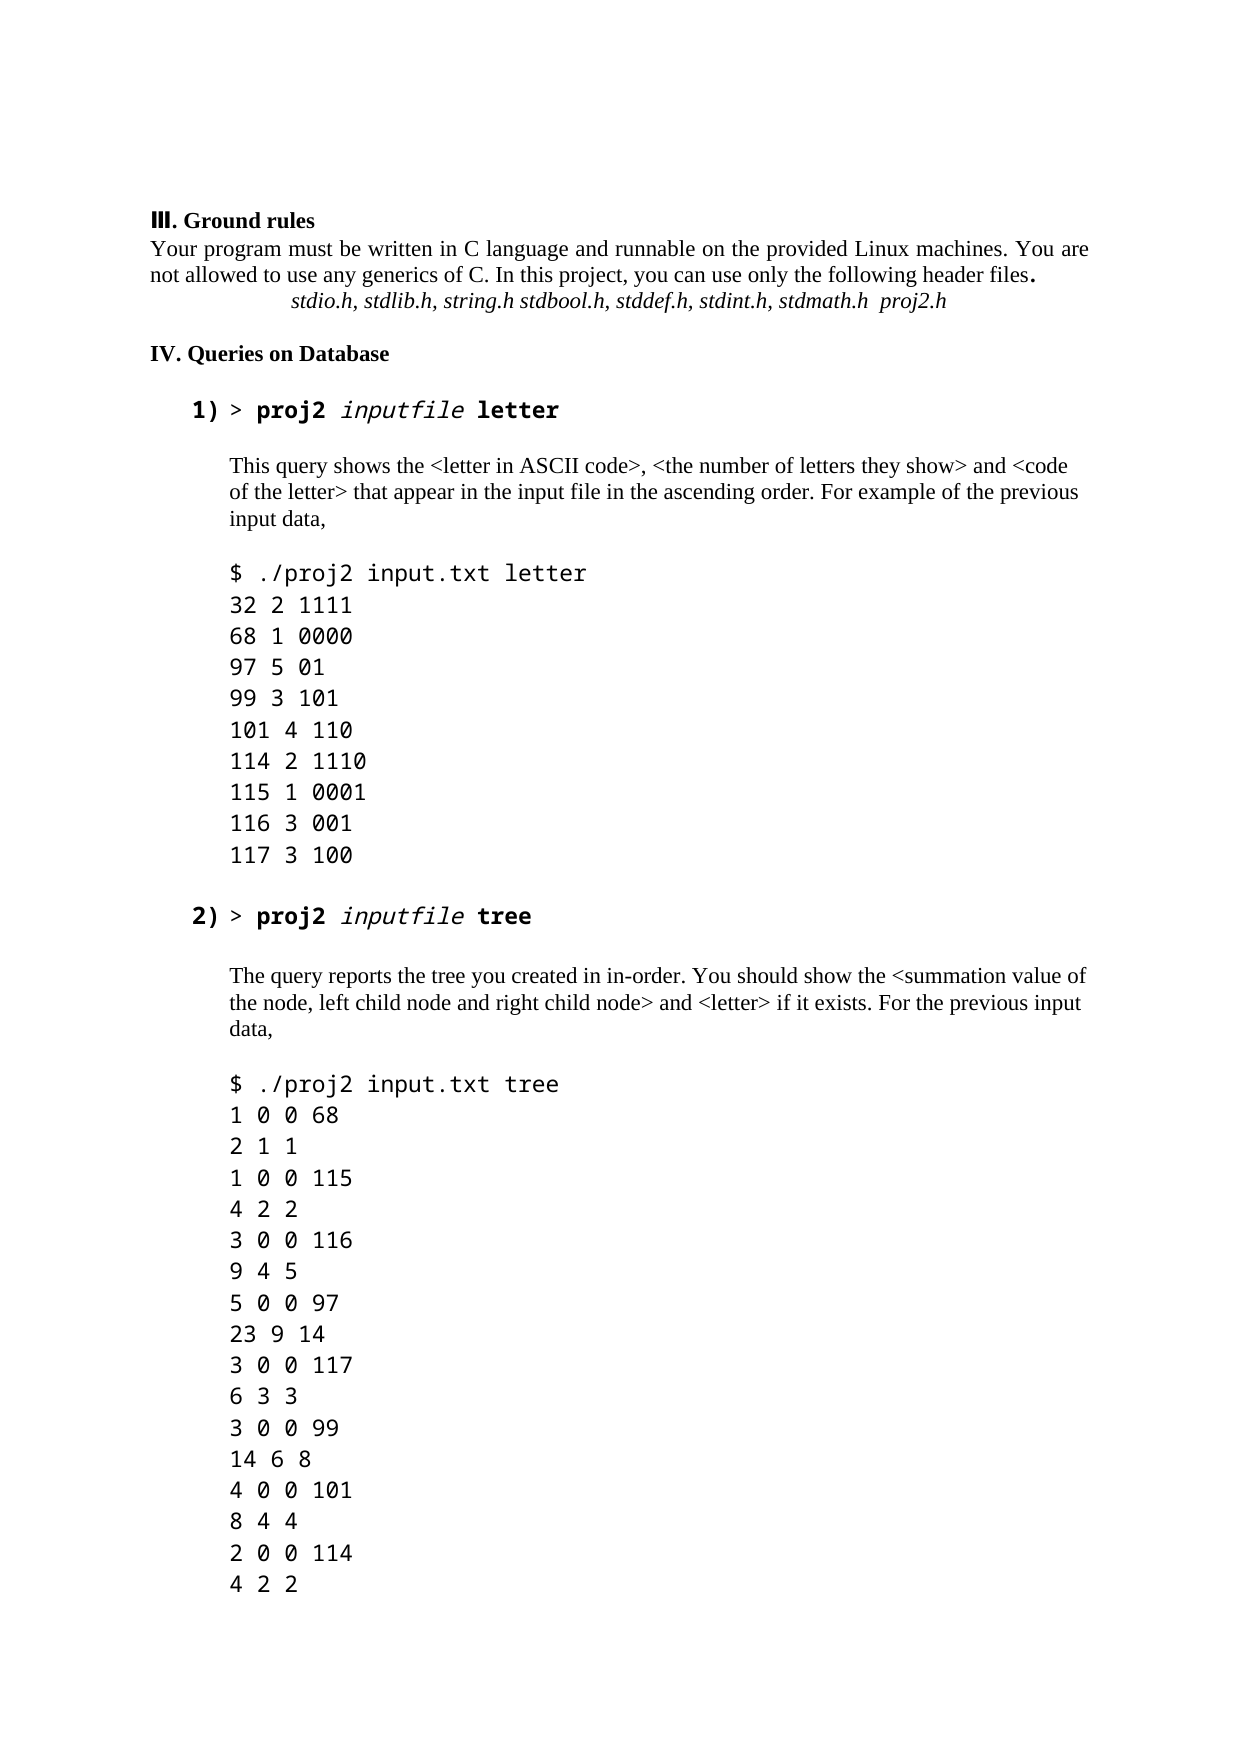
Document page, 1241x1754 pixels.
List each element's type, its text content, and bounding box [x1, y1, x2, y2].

text 68 1 0000 [229, 620, 1090, 651]
text 1 0 0 115 [229, 1162, 1090, 1193]
text 23 9 14 [229, 1318, 1090, 1349]
text 4 2 2 [229, 1568, 1090, 1599]
text 116 3 001 [229, 807, 1090, 838]
text stdio.h, stdlib.h, string.h stdbool.h, stddef.h, stdint.h, stdmath.h proj2.h [150, 287, 1090, 314]
text Your program must be written in C language and runnable on the provided Linux machines. You are not allowed to use any generics of C. In this project, you can use only the following header files. [150, 235, 1090, 287]
text 3 0 0 99 [229, 1412, 1090, 1443]
list > proj2 inputfile tree The query reports the tree you created in in-order. You should show the <summation value of the node, left child node and right child node> and <letter> if it exists. For the previous input data, $ ./proj2 input.txt tree 1 0 0 68 [192, 898, 1090, 1130]
text 99 3 101 [229, 682, 1090, 713]
text 114 2 1110 [229, 745, 1090, 776]
text 2 1 1 [229, 1130, 1090, 1162]
text Ⅲ. Ground rules [150, 203, 1090, 235]
text 6 3 3 [229, 1380, 1090, 1412]
text 3 0 0 117 [229, 1349, 1090, 1380]
text 115 1 0001 [229, 776, 1090, 807]
text 4 0 0 101 [229, 1474, 1090, 1505]
text IV. Queries on Database [150, 340, 1090, 367]
text 9 4 5 [229, 1255, 1090, 1287]
text 97 5 01 [229, 651, 1090, 682]
text 101 4 110 [229, 713, 1090, 745]
text 2 0 0 114 [229, 1537, 1090, 1568]
text 14 6 8 [229, 1443, 1090, 1474]
text 5 0 0 97 [229, 1287, 1090, 1318]
text 4 2 2 [229, 1193, 1090, 1224]
text 3 0 0 116 [229, 1224, 1090, 1255]
text 8 4 4 [229, 1505, 1090, 1537]
list > proj2 inputfile letter This query shows the <letter in ASCII code>, <the number of letters they show> and <code of the letter> that appear in the input file in the ascending order. For example of the previous input data, $ ./proj2 input.txt letter 32 2 1111 [192, 393, 1090, 620]
text 117 3 100 [229, 838, 1090, 898]
